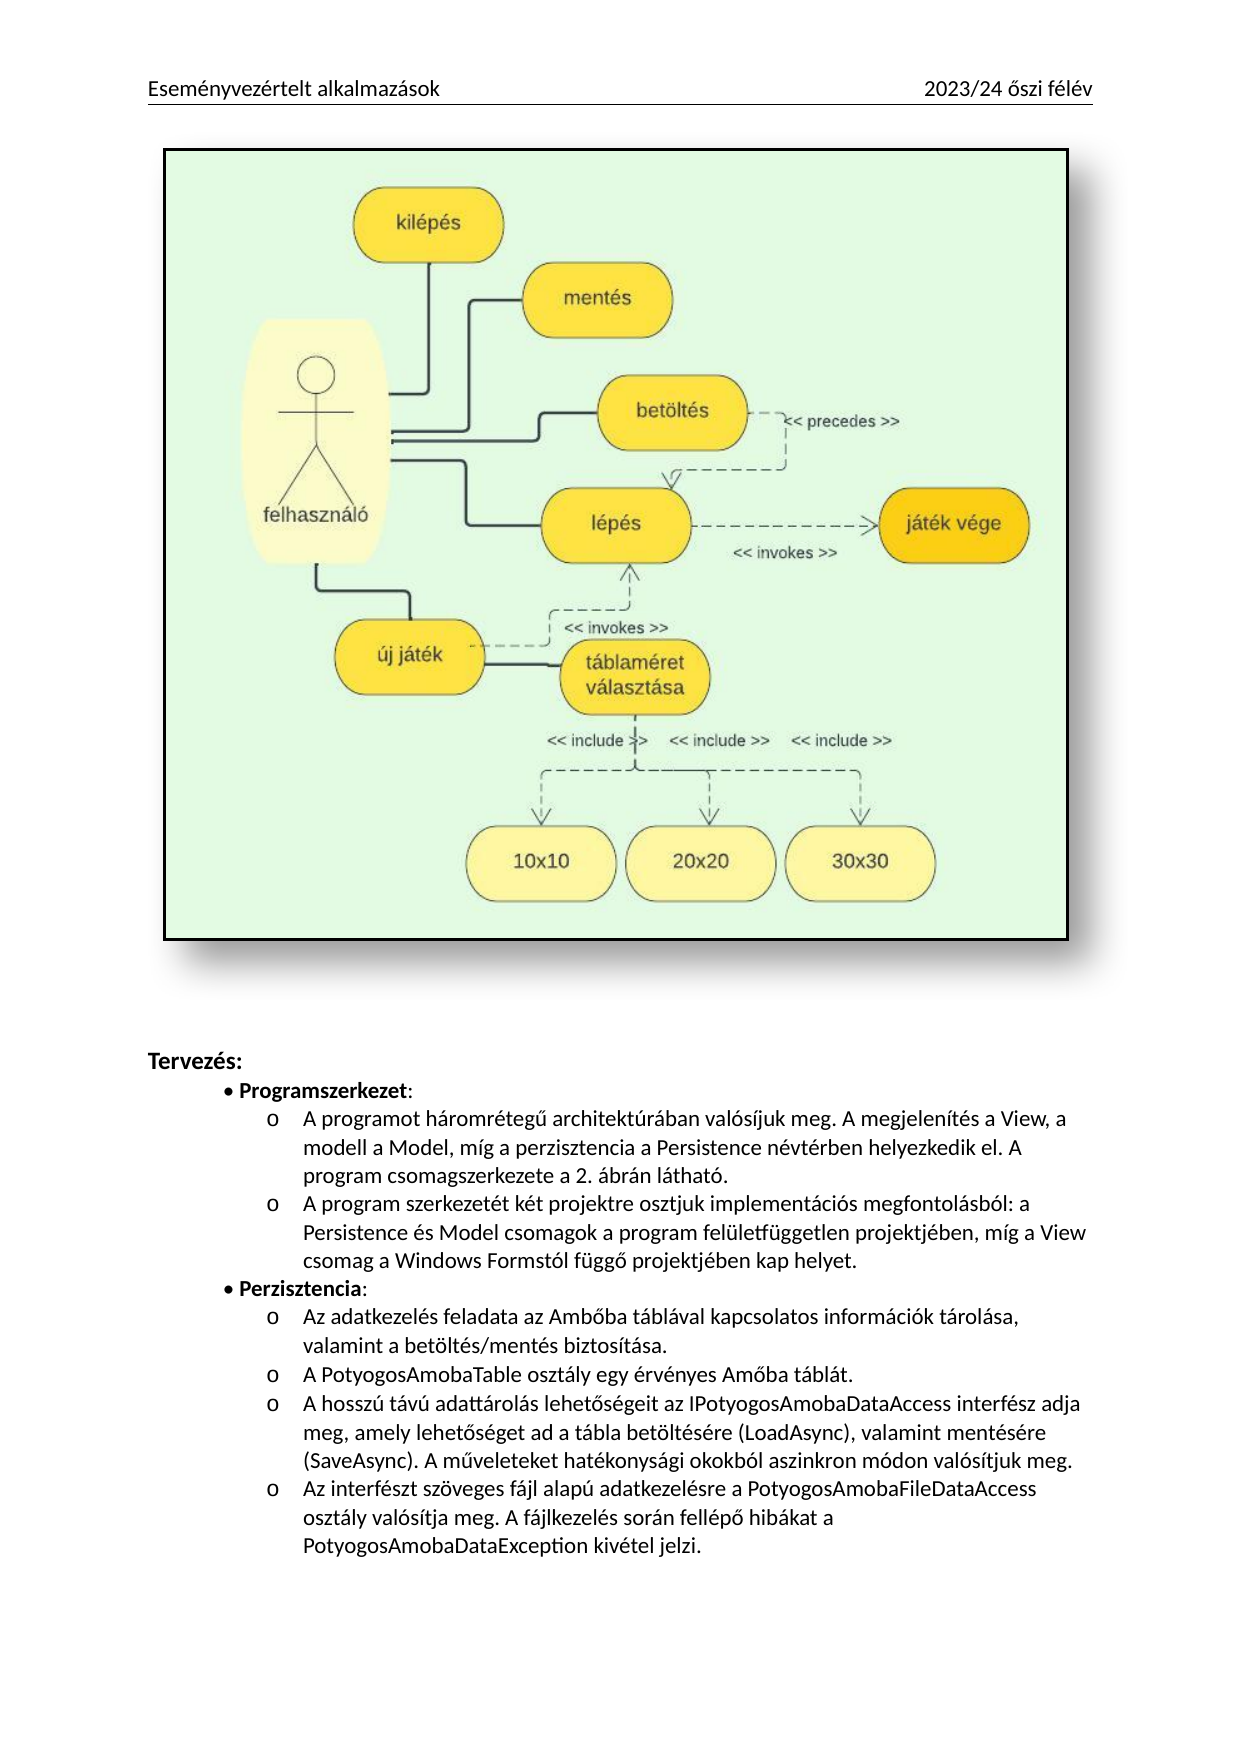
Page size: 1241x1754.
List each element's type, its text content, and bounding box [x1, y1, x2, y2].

list Az adatkezelés feladata az Ambőba táblával kapcsolatos információk tárolása, valamint a betöltés/mentés biztosítása. [266, 1302, 1093, 1360]
text Tervezés: [148, 1046, 1093, 1076]
picture [166, 151, 1066, 938]
list A program szerkezetét két projektre osztjuk implementációs megfontolásból: a Persistence és Model csomagok a program felületfüggetlen projektjében, míg a View csomag a Windows Formstól függő projektjében kap helyet. [266, 1189, 1093, 1274]
list A hosszú távú adattárolás lehetőségeit az IPotyogosAmobaDataAccess interfész adja meg, amely lehetőséget ad a tábla betöltésére (LoadAsync), valamint mentésére (SaveAsync). A műveleteket hatékonysági okokból aszinkron módon valósítjuk meg. [266, 1389, 1093, 1474]
list • Perzisztencia: [223, 1274, 1093, 1302]
list A programot háromrétegű architektúrában valósíjuk meg. A megjelenítés a View, a modell a Model, míg a perzisztencia a Persistence névtérben helyezkedik el. A program csomagszerkezete a 2. ábrán látható. [266, 1104, 1093, 1189]
list A PotyogosAmobaTable osztály egy érvényes Amőba táblát. [266, 1360, 1093, 1389]
list Az interfészt szöveges fájl alapú adatkezelésre a PotyogosAmobaFileDataAccess osztály valósítja meg. A fájlkezelés során fellépő hibákat a PotyogosAmobaDataException kivétel jelzi. [266, 1474, 1093, 1559]
list • Programszerkezet: [223, 1076, 1093, 1104]
